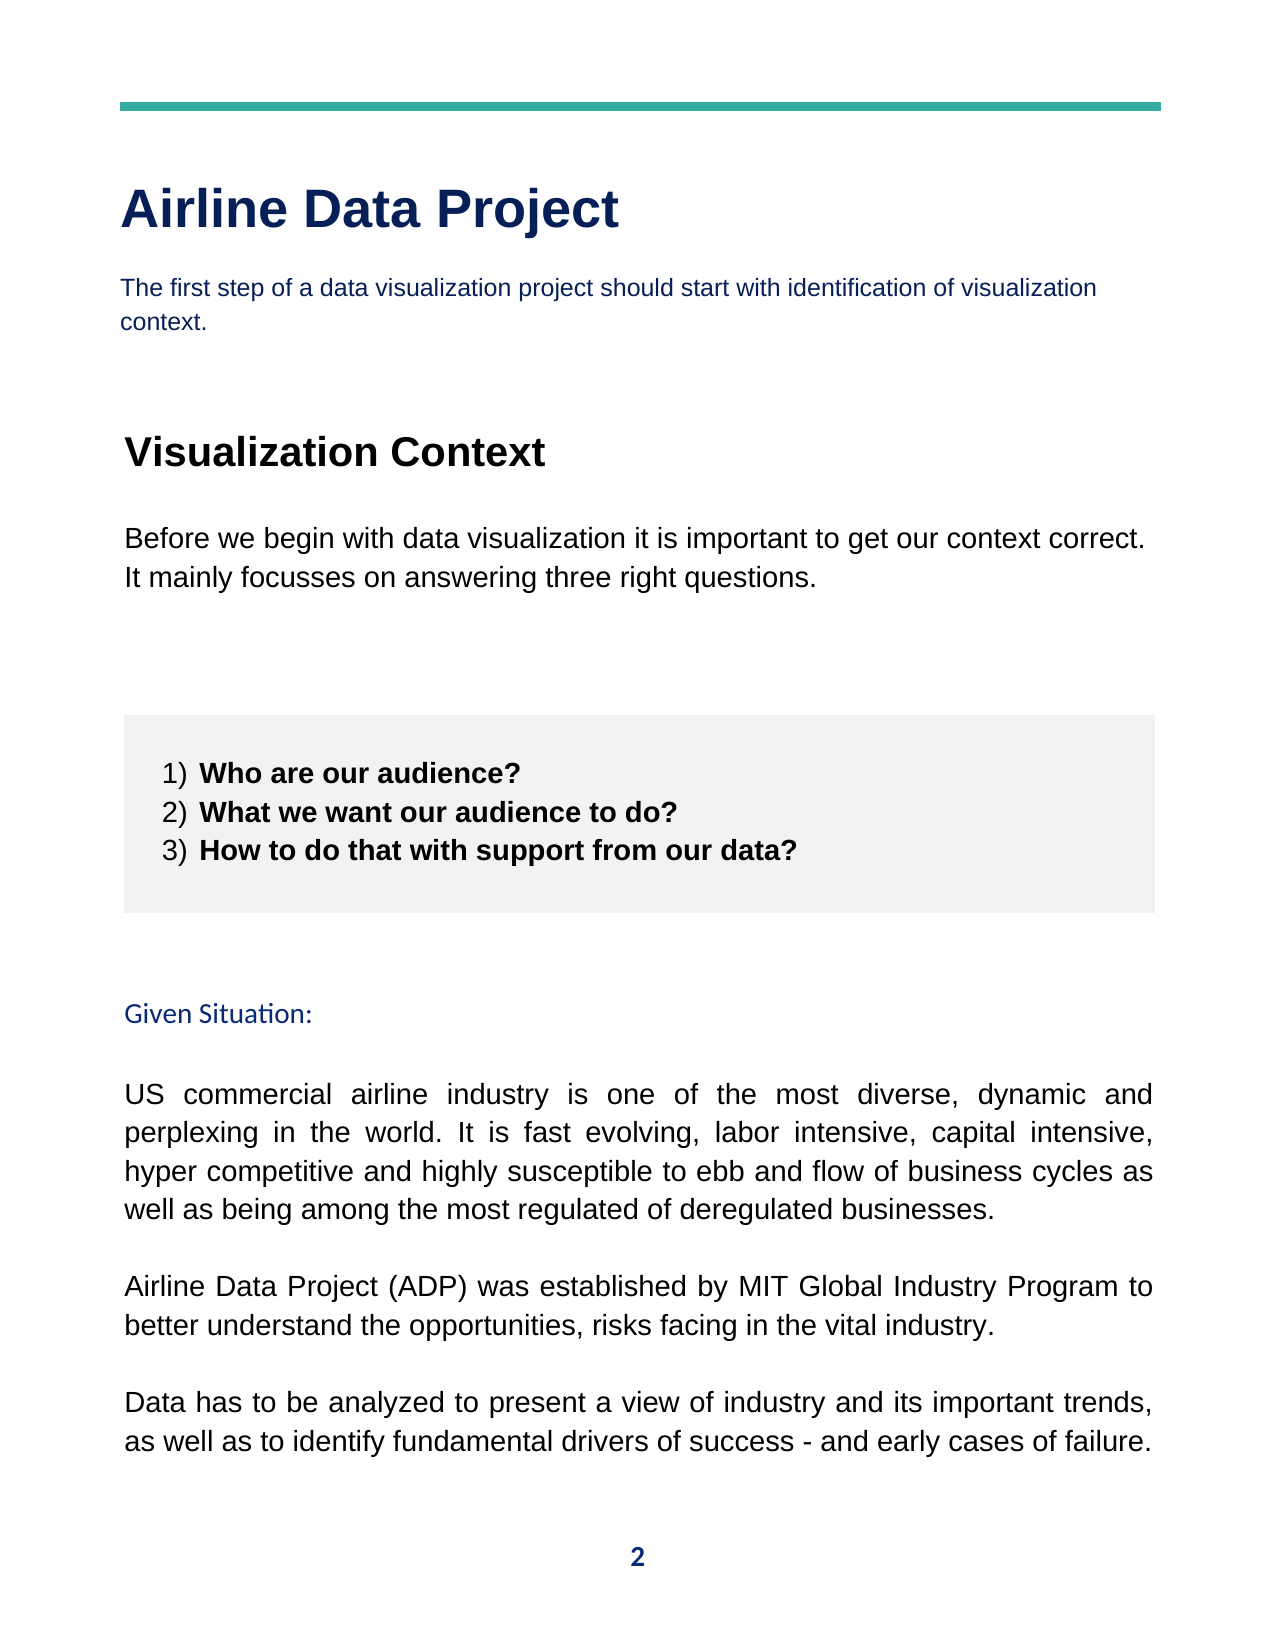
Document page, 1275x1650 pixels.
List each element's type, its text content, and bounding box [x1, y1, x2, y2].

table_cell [124, 913, 1155, 1501]
table_cell Who are our audience? What we want our audience to do? How to do that with support from our data? [124, 715, 1155, 913]
subtitle Airline Data Project [120, 177, 1155, 239]
table_header Visualization Context Before we begin with data visualization it is important to get our context correct. It mainly focusses on answering three right questions. [124, 346, 1155, 715]
subtitle The first step of a data visualization project should start with identification of visualization context. [120, 273, 1155, 335]
